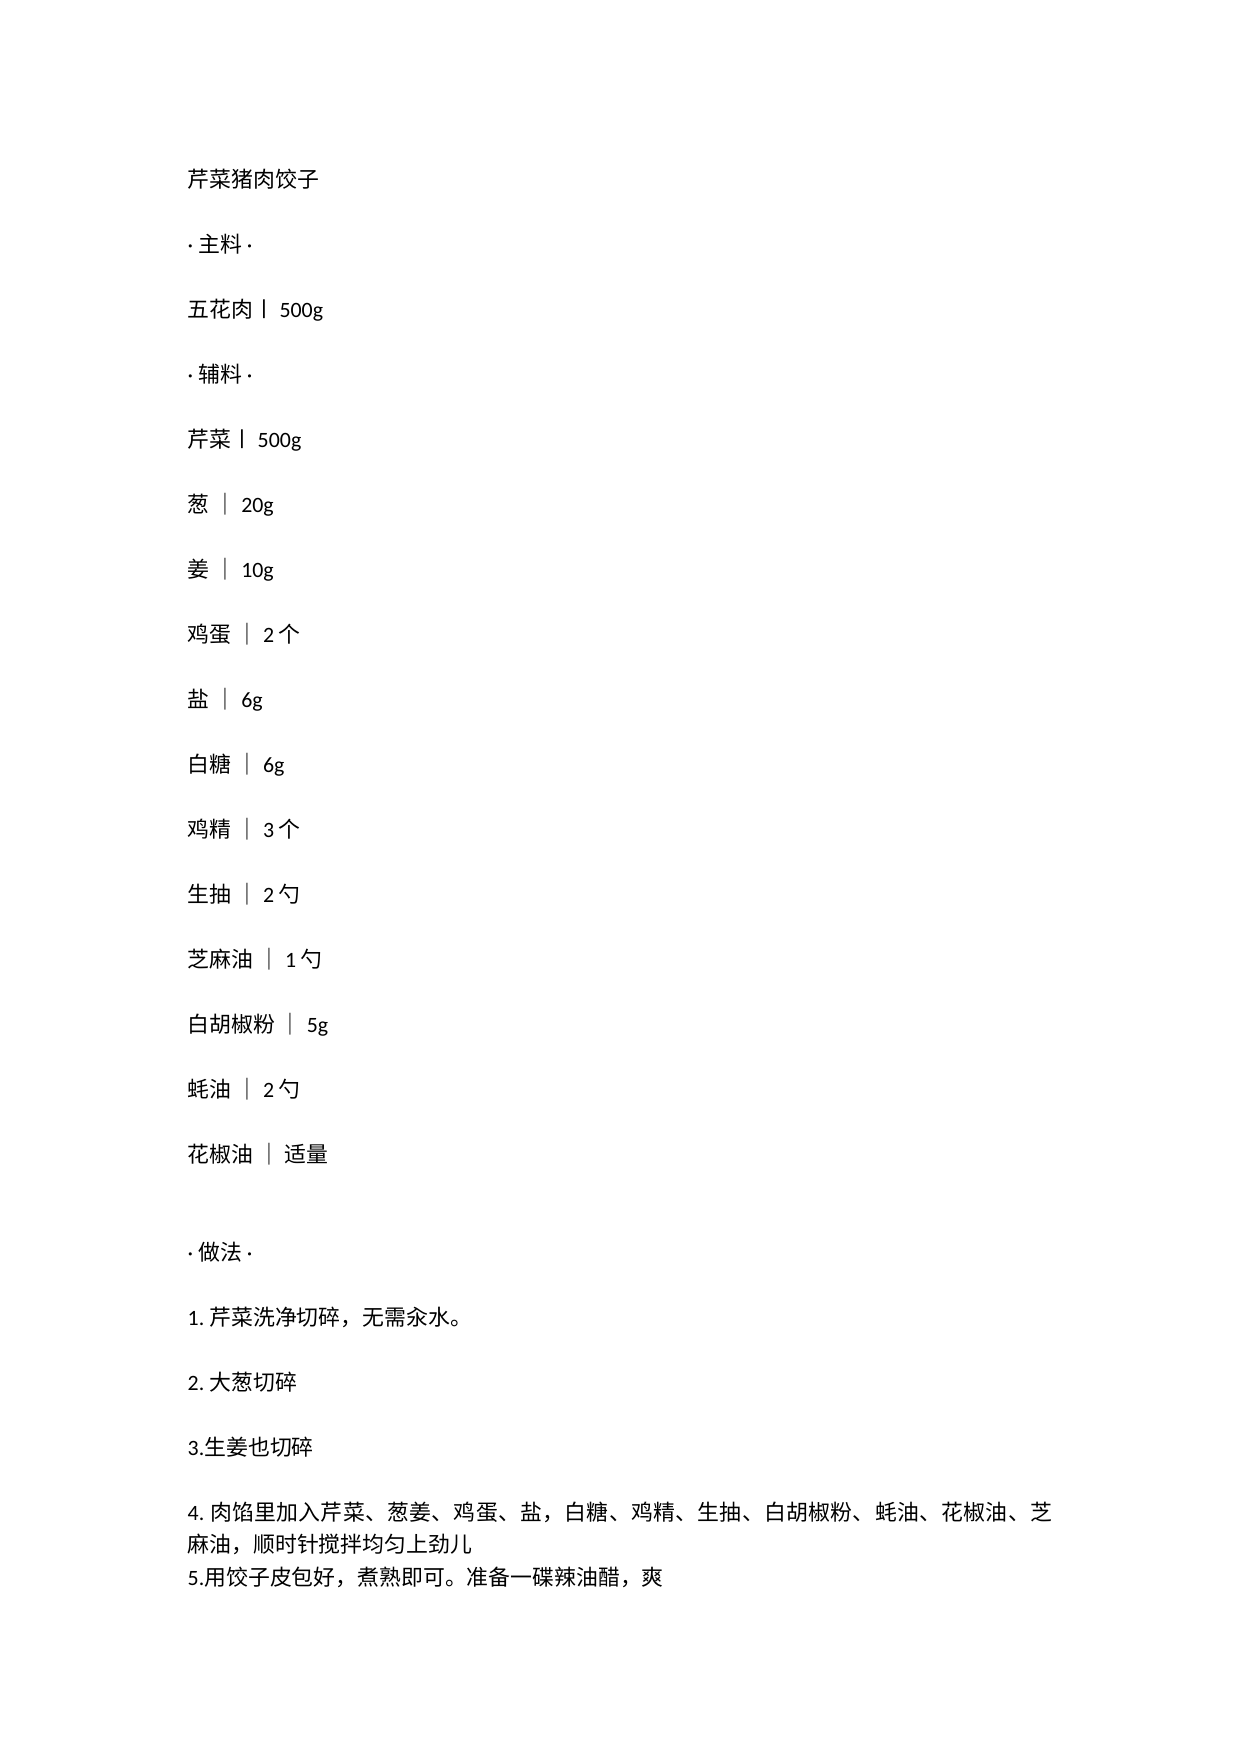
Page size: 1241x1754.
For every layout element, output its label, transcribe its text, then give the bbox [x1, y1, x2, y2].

text 白糖 ｜ 6g [187, 747, 1053, 779]
text 芹菜猪肉饺子 [187, 162, 1053, 194]
text 盐 ｜ 6g [187, 682, 1053, 714]
text 5.用饺子皮包好，煮熟即可。准备一碟辣油醋，爽 [187, 1559, 1053, 1592]
text · 做法 · [187, 1234, 1053, 1267]
text 生抽 ｜ 2勺 [187, 877, 1053, 909]
text 4. 肉馅里加入芹菜、葱姜、鸡蛋、盐，白糖、鸡精、生抽、白胡椒粉、蚝油、花椒油、芝麻油，顺时针搅拌均匀上劲儿 [187, 1494, 1053, 1559]
text 蚝油 ｜ 2勺 [187, 1072, 1053, 1104]
text 3.生姜也切碎 [187, 1429, 1053, 1462]
text 花椒油 ｜ 适量 [187, 1137, 1053, 1169]
text 姜 ｜ 10g [187, 552, 1053, 584]
text 1. 芹菜洗净切碎，无需汆水。 [187, 1299, 1053, 1332]
text 芹菜〡500g [187, 422, 1053, 454]
text 葱 ｜ 20g [187, 487, 1053, 519]
text · 辅料 · [187, 357, 1053, 389]
text 白胡椒粉 ｜ 5g [187, 1007, 1053, 1039]
text · 主料 · [187, 227, 1053, 259]
text 五花肉〡500g [187, 292, 1053, 324]
text 鸡蛋 ｜ 2个 [187, 617, 1053, 649]
text 芝麻油 ｜ 1勺 [187, 942, 1053, 974]
text 2. 大葱切碎 [187, 1364, 1053, 1397]
text 鸡精 ｜ 3个 [187, 812, 1053, 844]
